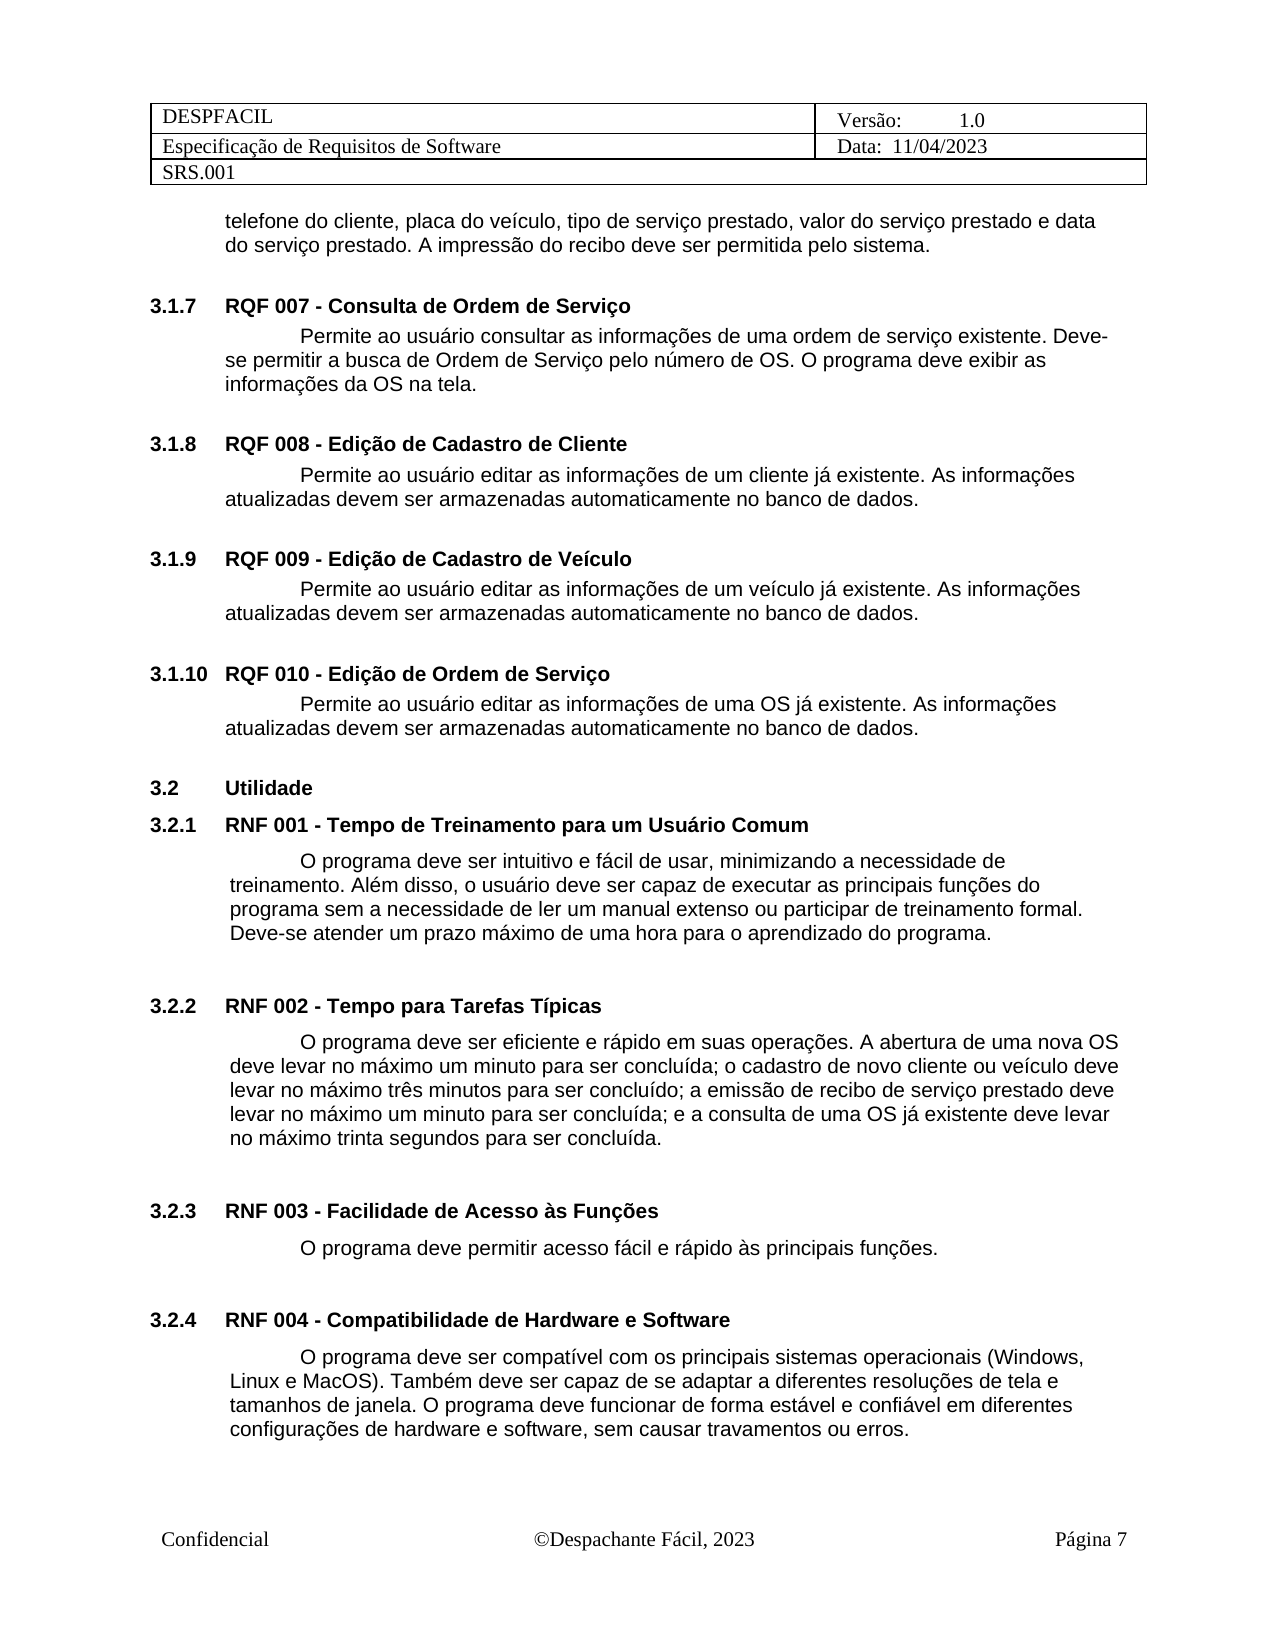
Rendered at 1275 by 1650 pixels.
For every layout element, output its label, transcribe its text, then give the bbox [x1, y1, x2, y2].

text O programa deve ser intuitivo e fácil de usar, minimizando a necessidade de treinamento. Além disso, o usuário deve ser capaz de executar as principais funções do programa sem a necessidade de ler um manual extenso ou participar de treinamento formal. Deve-se atender um prazo máximo de uma hora para o aprendizado do programa. [229, 849, 1125, 945]
text O programa deve permitir acesso fácil e rápido às principais funções. [229, 1235, 1125, 1259]
subtitle RNF 001 - Tempo de Treinamento para um Usuário Comum [150, 812, 1125, 836]
text O programa deve ser compatível com os principais sistemas operacionais (Windows, Linux e MacOS). Também deve ser capaz de se adaptar a diferentes resoluções de tela e tamanhos de janela. O programa deve funcionar de forma estável e confiável em diferentes configurações de hardware e software, sem causar travamentos ou erros. [229, 1345, 1125, 1441]
subtitle RQF 010 - Edição de Ordem de Serviço [150, 661, 1125, 685]
subtitle RNF 002 - Tempo para Tarefas Típicas [150, 994, 1125, 1018]
text Permite ao usuário editar as informações de um cliente já existente. As informações atualizadas devem ser armazenadas automaticamente no banco de dados. [225, 462, 1125, 510]
subtitle RQF 009 - Edição de Cadastro de Veículo [150, 547, 1125, 571]
subtitle RNF 004 - Compatibilidade de Hardware e Software [150, 1308, 1125, 1332]
text Permite ao usuário consultar as informações de uma ordem de serviço existente. Deve-se permitir a busca de Ordem de Serviço pelo número de OS. O programa deve exibir as informações da OS na tela. [225, 324, 1125, 396]
text Permite ao usuário editar as informações de uma OS já existente. As informações atualizadas devem ser armazenadas automaticamente no banco de dados. [225, 692, 1125, 739]
subtitle RQF 008 - Edição de Cadastro de Cliente [150, 432, 1125, 456]
subtitle RQF 007 - Consulta de Ordem de Serviço [150, 294, 1125, 318]
subtitle Utilidade [150, 776, 1125, 800]
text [225, 209, 1125, 257]
subtitle RNF 003 - Facilidade de Acesso às Funções [150, 1199, 1125, 1223]
text Permite ao usuário editar as informações de um veículo já existente. As informações atualizadas devem ser armazenadas automaticamente no banco de dados. [225, 577, 1125, 625]
text O programa deve ser eficiente e rápido em suas operações. A abertura de uma nova OS deve levar no máximo um minuto para ser concluída; o cadastro de novo cliente ou veículo deve levar no máximo três minutos para ser concluído; a emissão de recibo de serviço prestado deve levar no máximo um minuto para ser concluída; e a consulta de uma OS já existente deve levar no máximo trinta segundos para ser concluída. [229, 1030, 1125, 1150]
